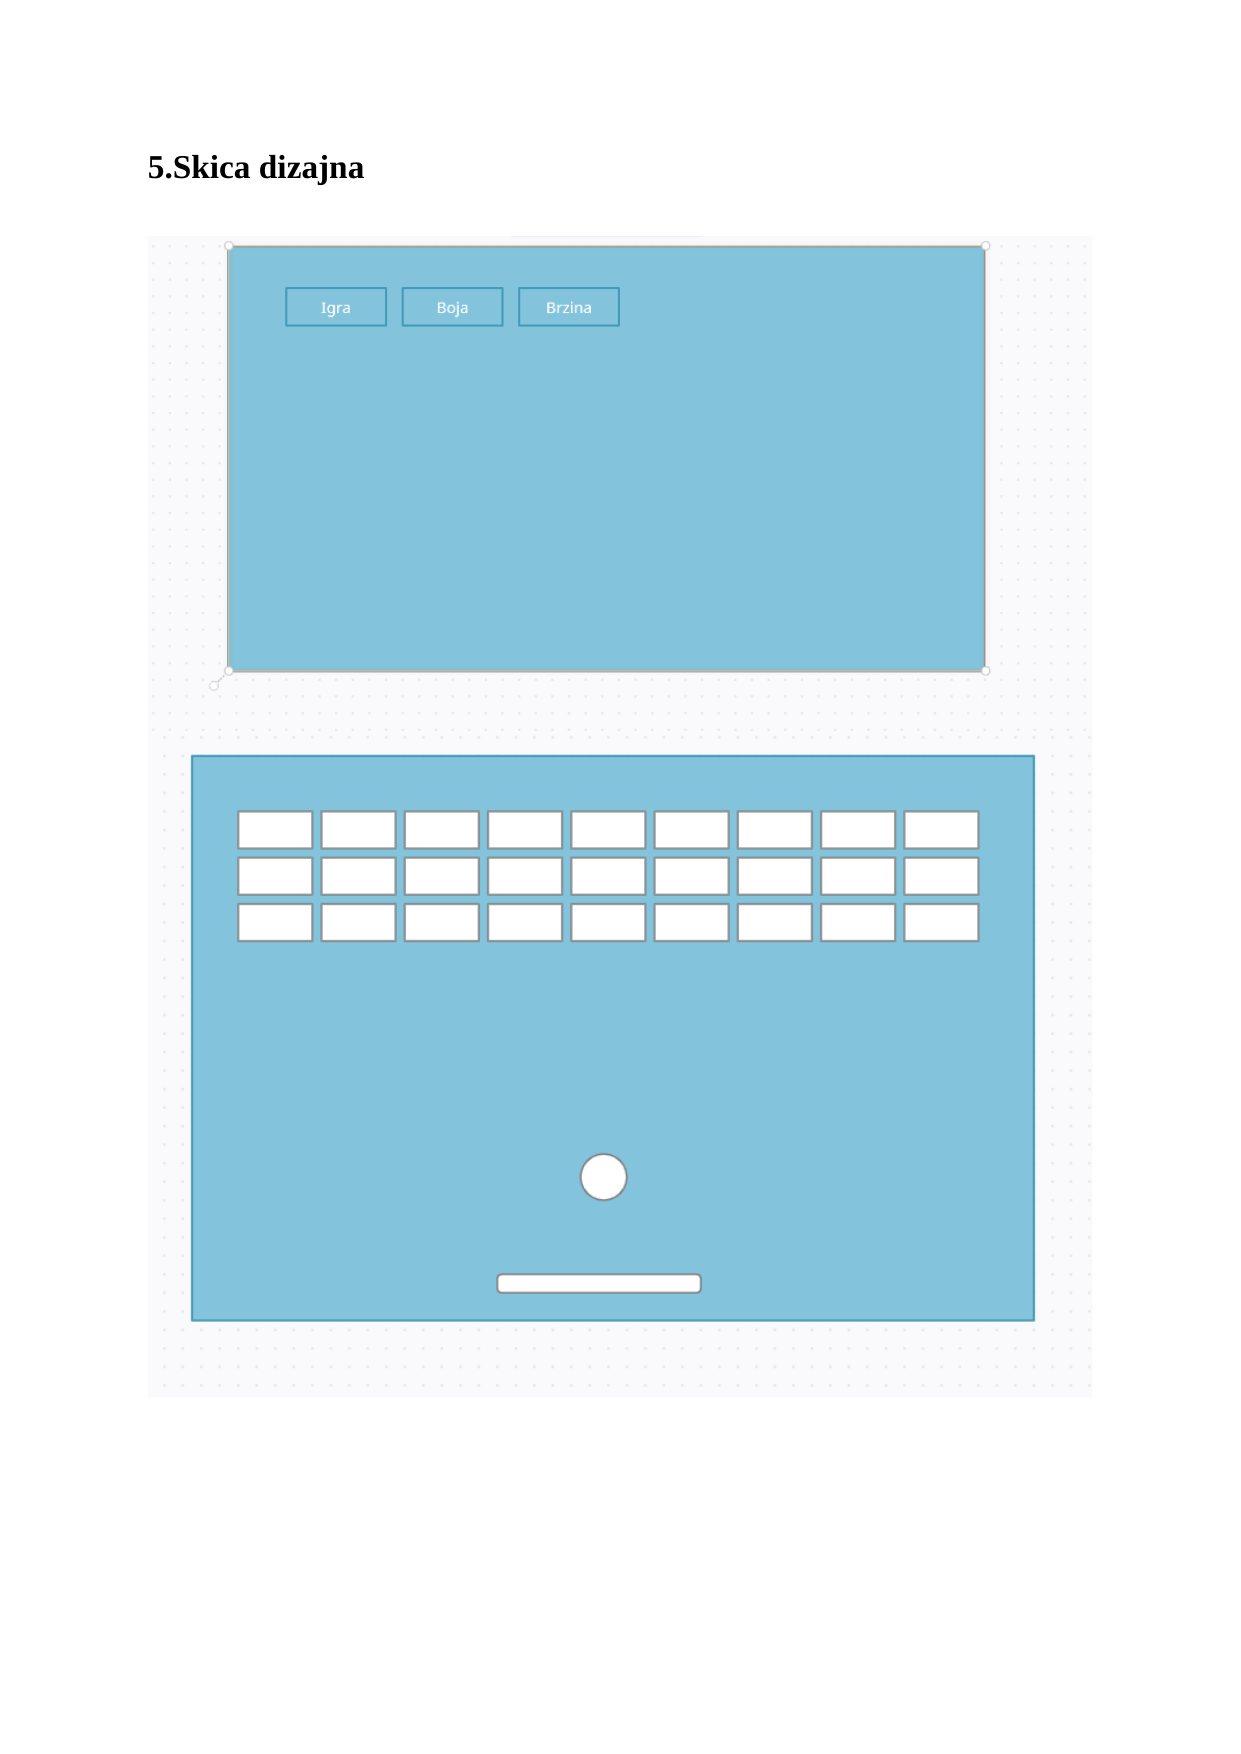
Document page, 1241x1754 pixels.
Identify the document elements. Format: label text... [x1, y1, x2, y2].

text 5.Skica dizajna [148, 148, 1092, 186]
picture [147, 236, 1093, 1397]
